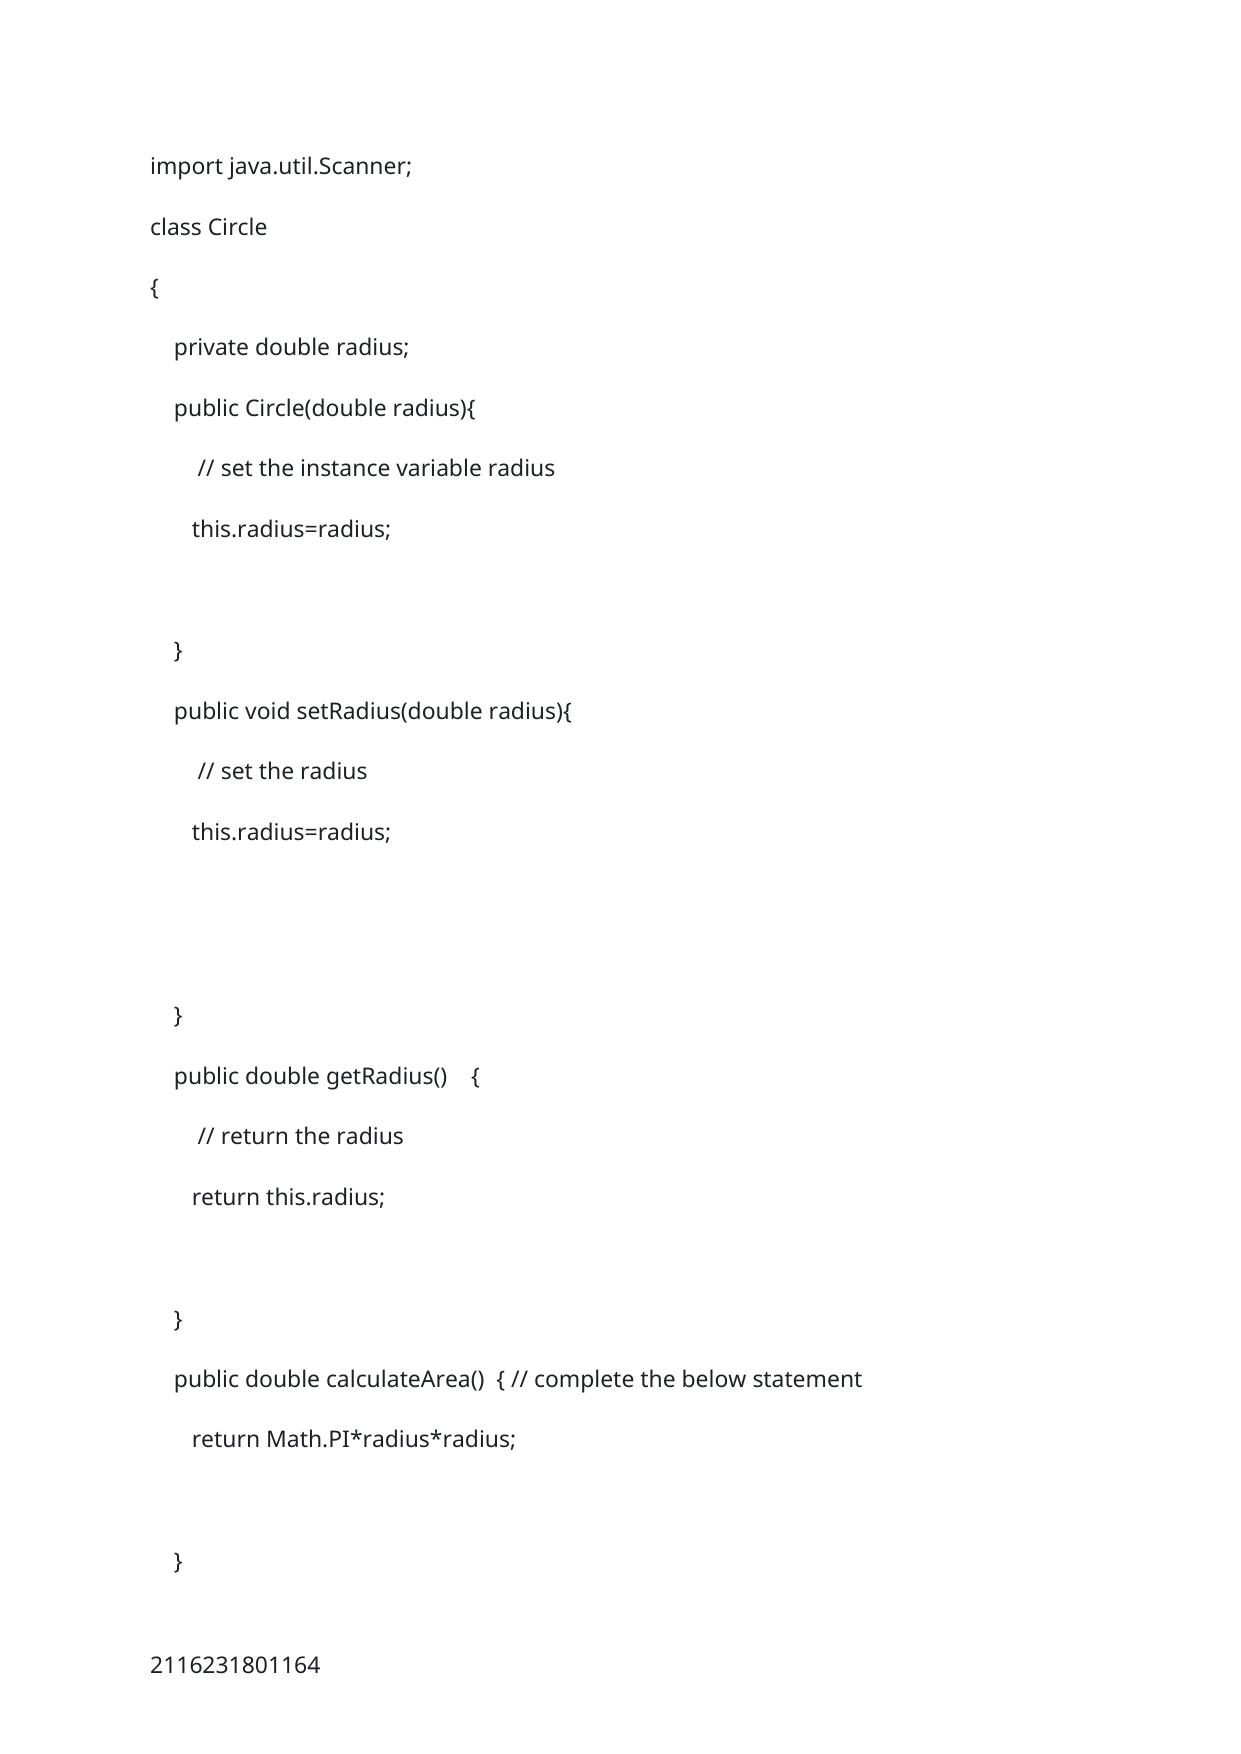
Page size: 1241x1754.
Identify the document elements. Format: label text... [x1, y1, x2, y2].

subtitle // return the radius [150, 1120, 1090, 1151]
subtitle import java.util.Scanner; [150, 150, 1090, 181]
subtitle } [150, 634, 1090, 666]
subtitle } [150, 1302, 1090, 1334]
subtitle this.radius=radius; [150, 512, 1090, 544]
subtitle // set the instance variable radius [150, 452, 1090, 483]
subtitle return this.radius; [150, 1181, 1090, 1212]
subtitle public Circle(double radius){ [150, 392, 1090, 423]
subtitle public void setRadius(double radius){ [150, 695, 1090, 726]
subtitle this.radius=radius; [150, 816, 1090, 847]
subtitle public double calculateArea() { // complete the below statement [150, 1363, 1090, 1394]
subtitle { [150, 271, 1090, 302]
subtitle private double radius; [150, 331, 1090, 362]
subtitle public double getRadius() { [150, 1060, 1090, 1091]
subtitle } [150, 999, 1090, 1031]
subtitle } [150, 1545, 1090, 1577]
subtitle return Math.PI*radius*radius; [150, 1423, 1090, 1454]
subtitle // set the radius [150, 755, 1090, 787]
subtitle class Circle [150, 210, 1090, 242]
